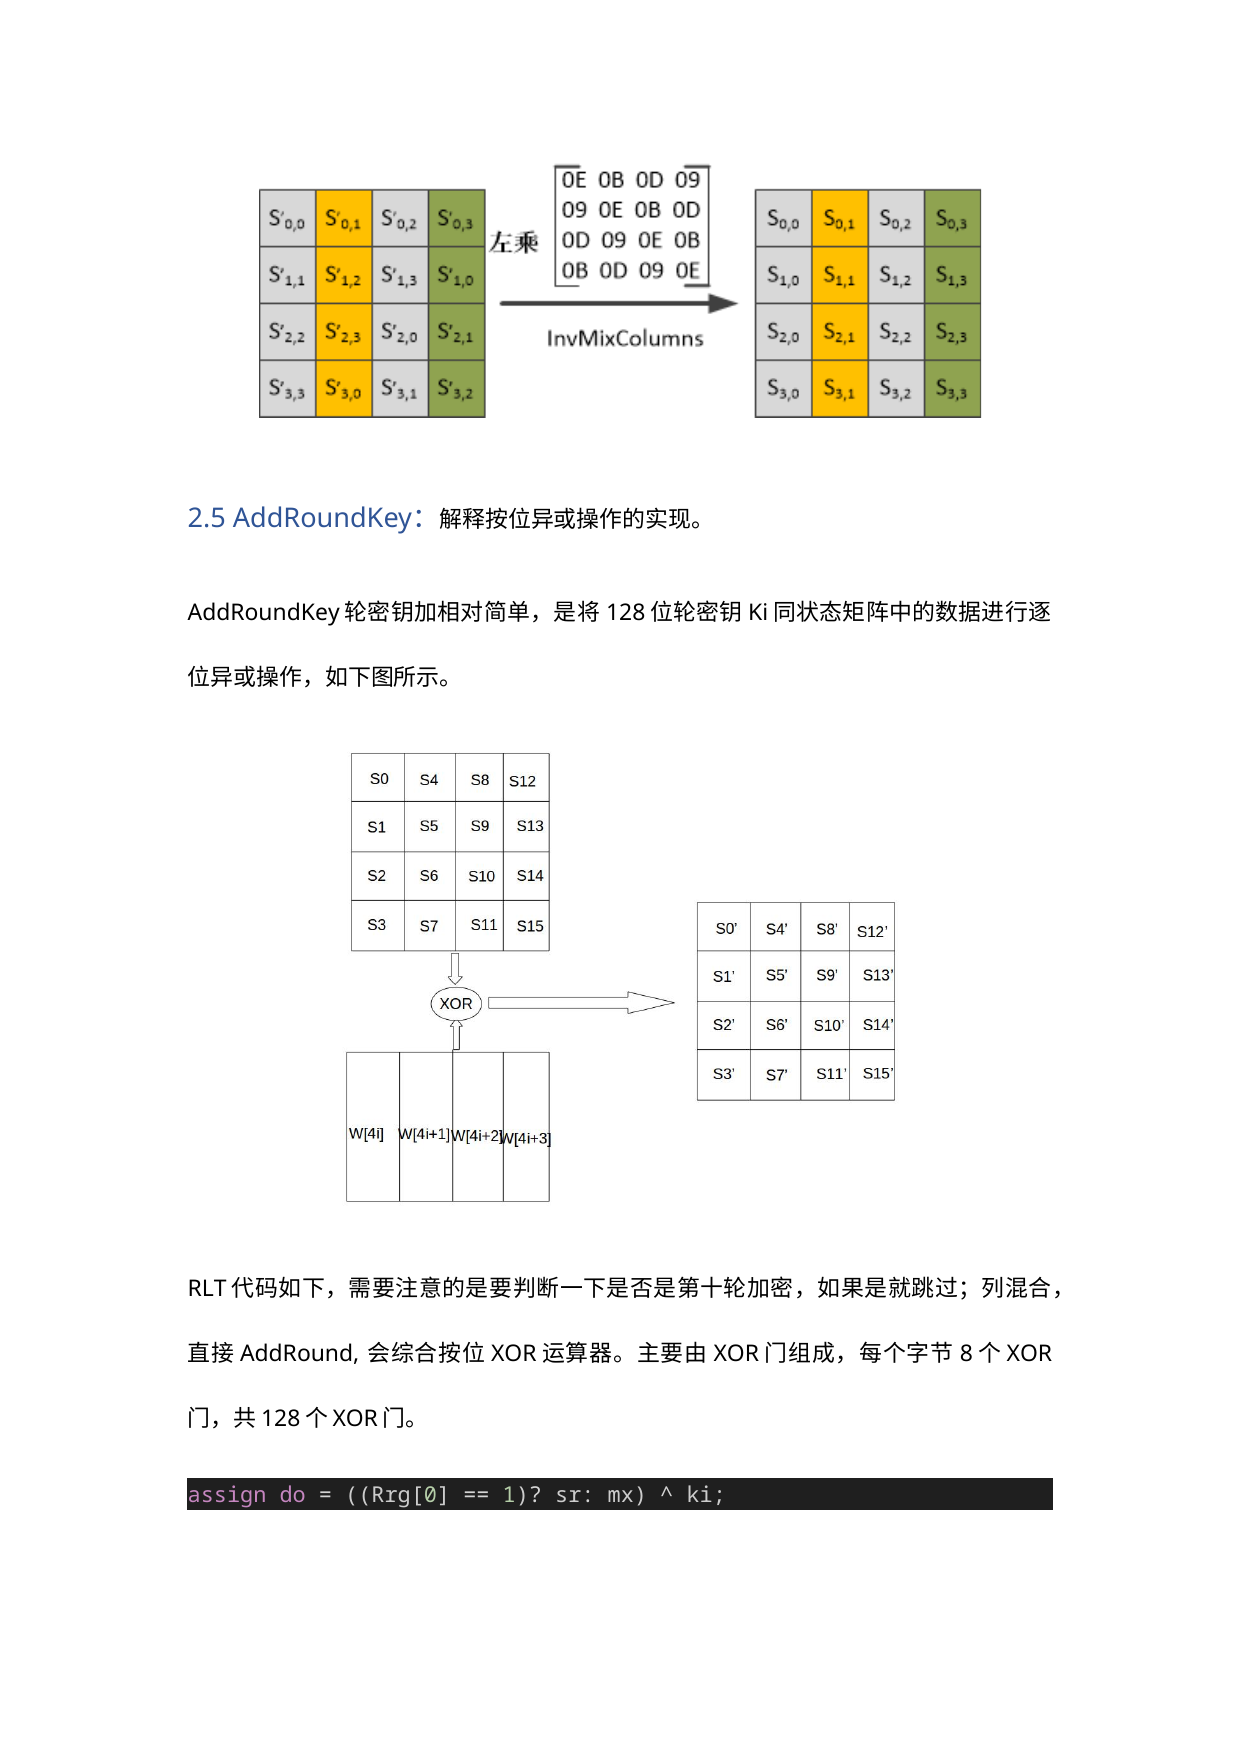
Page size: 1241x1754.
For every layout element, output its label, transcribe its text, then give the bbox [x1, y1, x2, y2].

picture [259, 162, 982, 418]
text RLT代码如下，需要注意的是要判断一下是否是第十轮加密，如果是就跳过；列混合，直接AddRound, 会综合按位XOR运算器。主要由XOR门组成，每个字节8个XOR门，共128个XOR门。 [187, 1254, 1053, 1449]
text 2.5 AddRoundKey：解释按位异或操作的实现。 [187, 484, 1053, 549]
picture [337, 737, 903, 1213]
text AddRoundKey轮密钥加相对简单，是将128位轮密钥Ki同状态矩阵中的数据进行逐位异或操作，如下图所示。 [187, 578, 1053, 708]
text assign do = ((Rrg[0] == 1)? sr: mx) ^ ki; [187, 1478, 1053, 1510]
